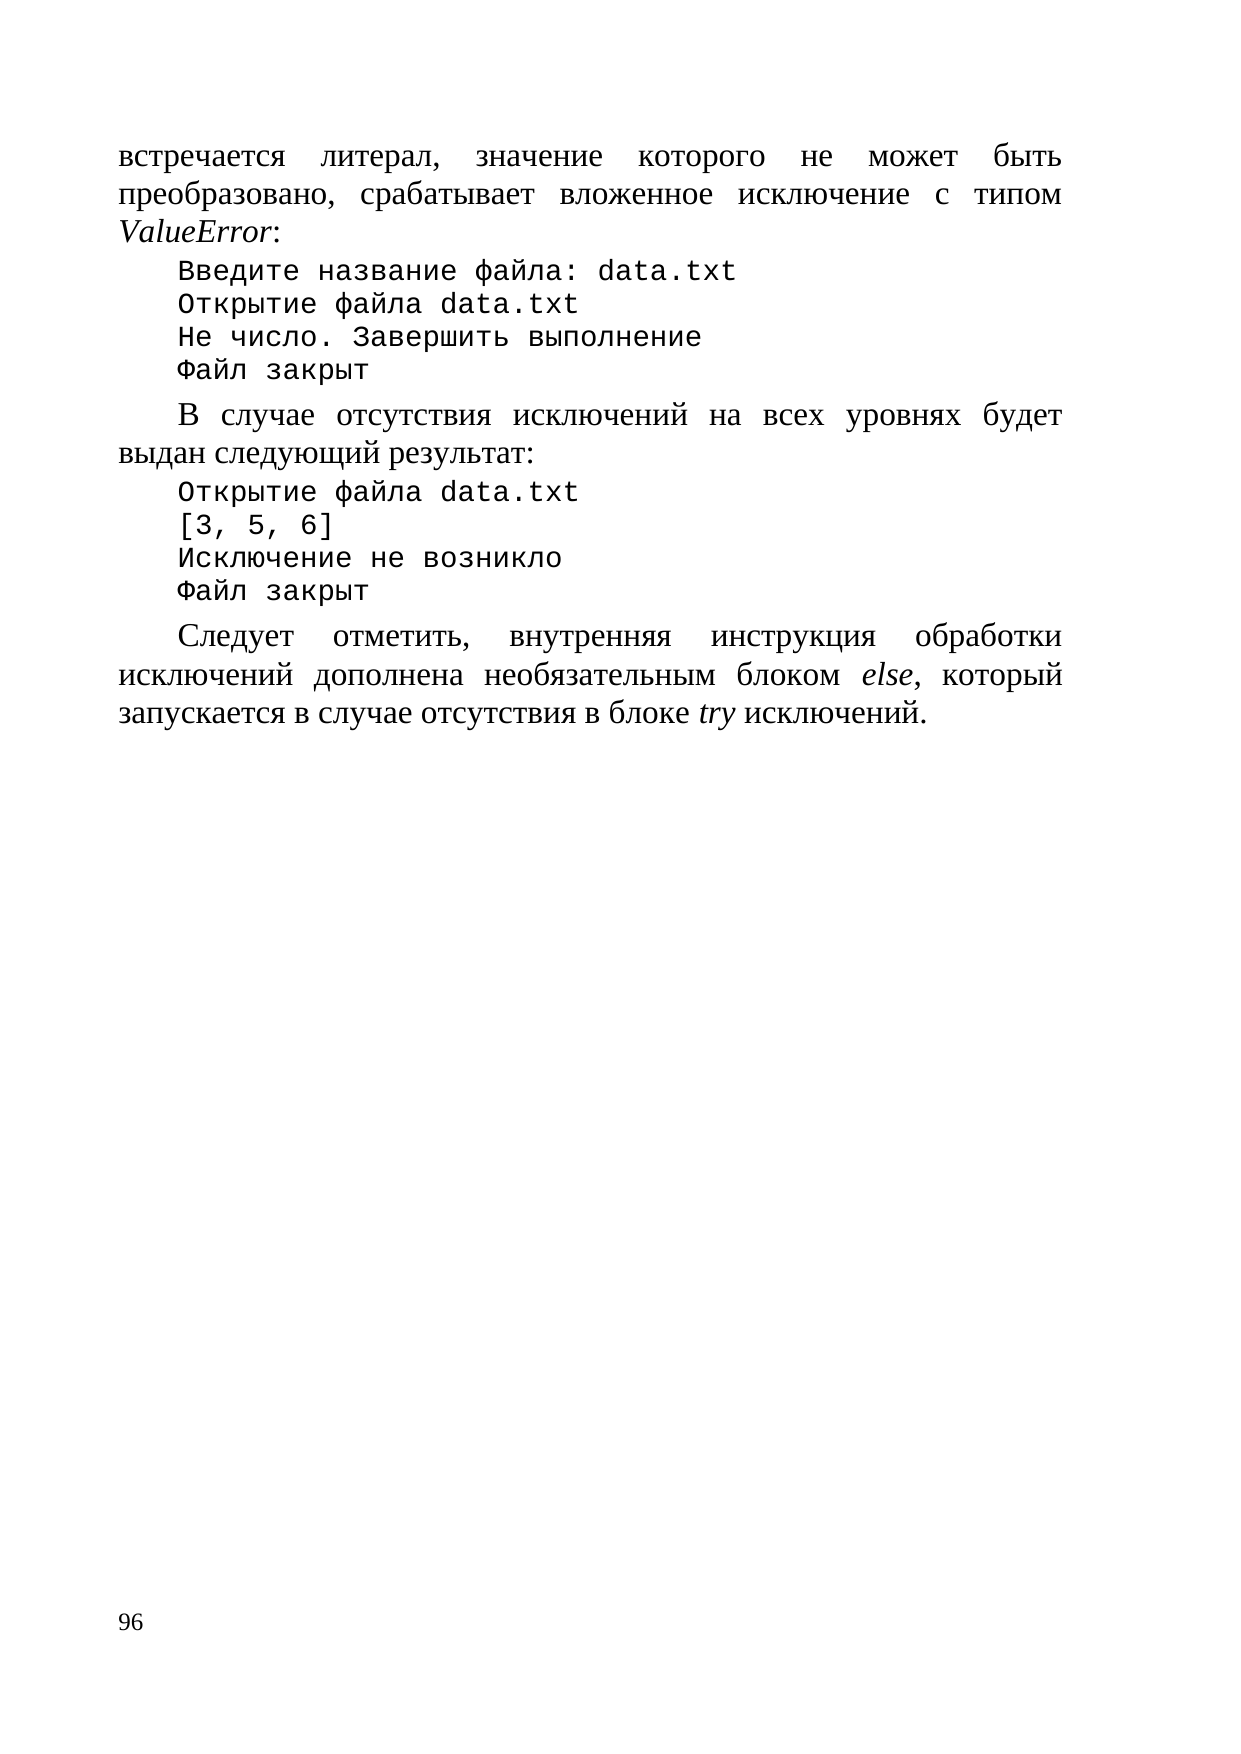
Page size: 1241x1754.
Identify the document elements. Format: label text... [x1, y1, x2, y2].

text Следует отметить, внутренняя инструкция обработки исключений дополнена необязательным блоком else, который запускается в случае отсутствия в блоке try исключений. [118, 616, 1063, 731]
text Открытие файла data.txt [118, 289, 1063, 322]
text Исключение не возникло [118, 543, 1063, 576]
text В случае отсутствия исключений на всех уровнях будет выдан следующий результат: [118, 394, 1063, 471]
text Файл закрыт [118, 355, 1063, 388]
text [3, 5, 6] [118, 510, 1063, 543]
text Не число. Завершить выполнение [118, 322, 1063, 355]
text Открытие файла data.txt [118, 477, 1063, 510]
text Файл закрыт [118, 576, 1063, 609]
text Введите название файла: data.txt [118, 256, 1063, 289]
